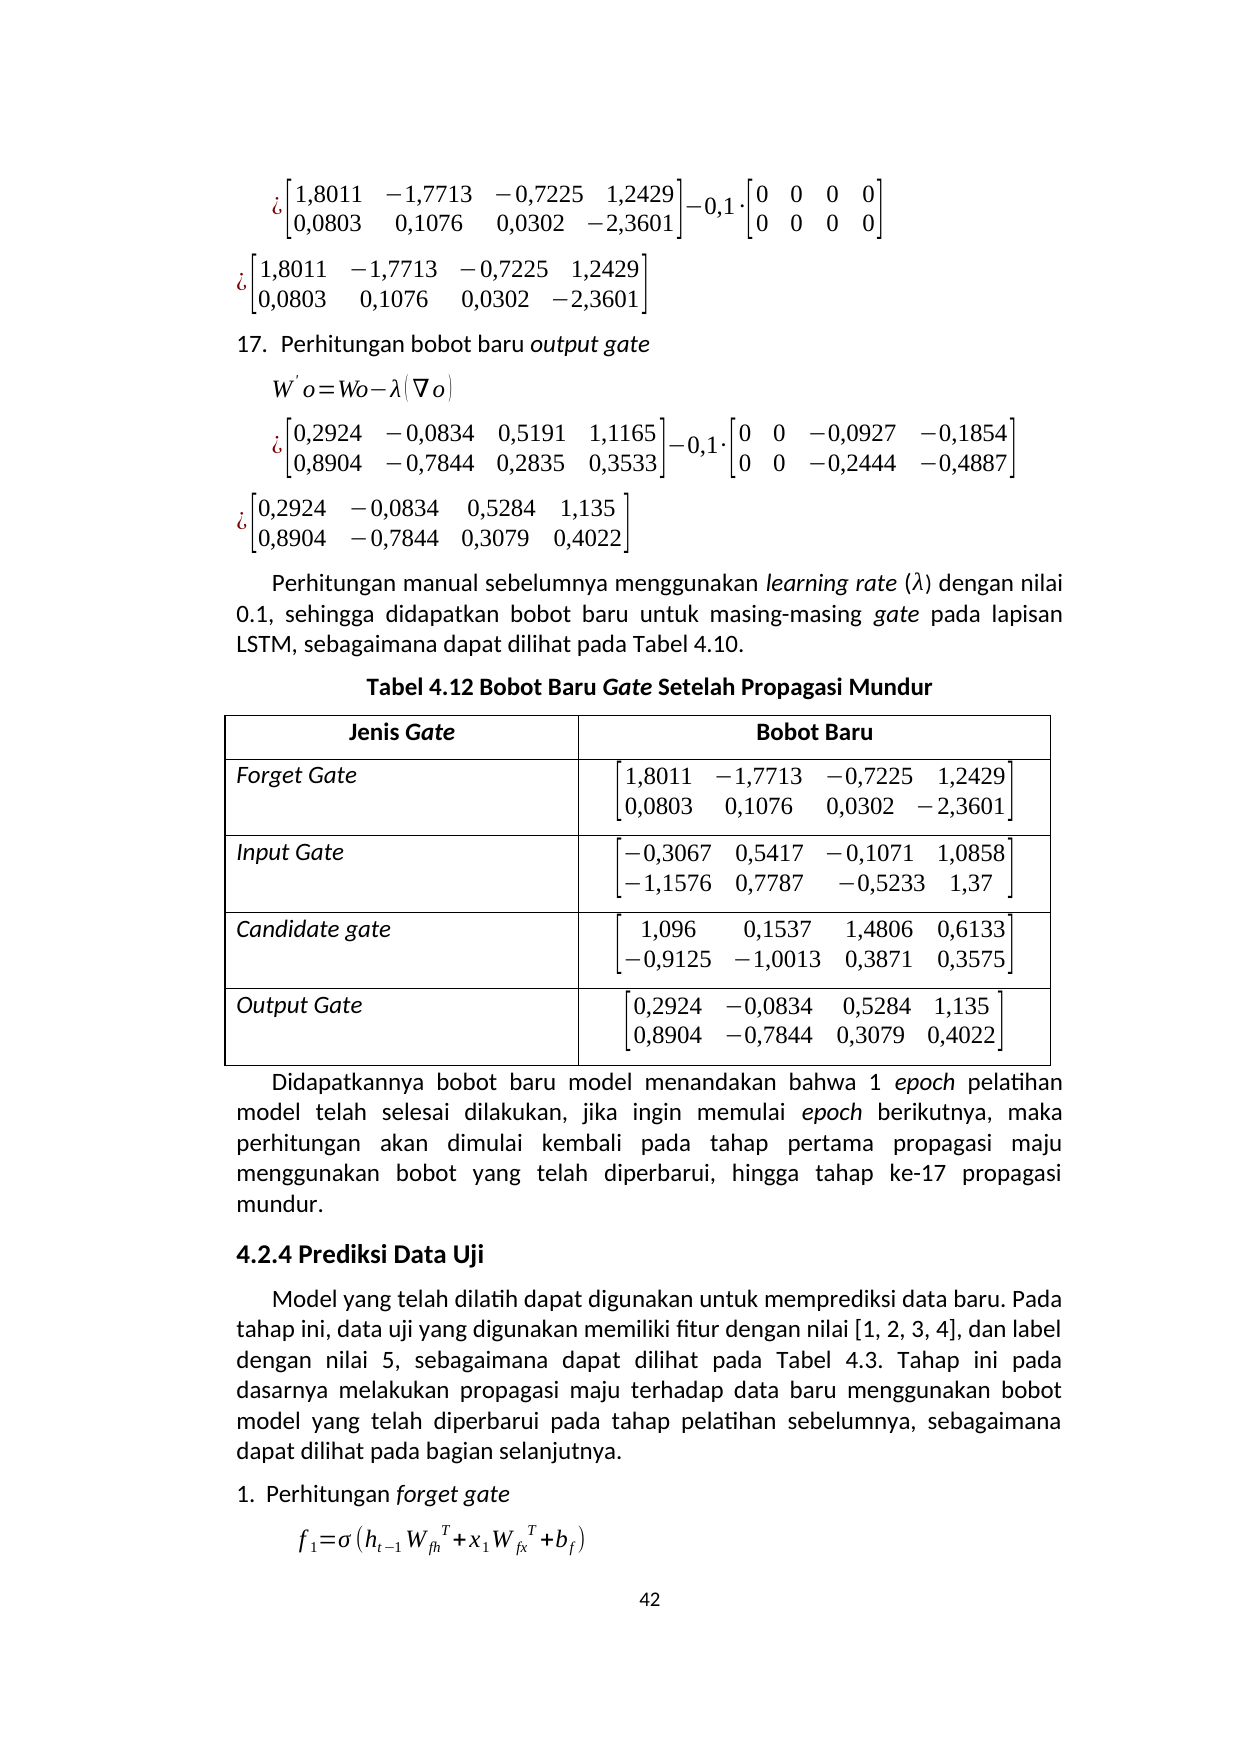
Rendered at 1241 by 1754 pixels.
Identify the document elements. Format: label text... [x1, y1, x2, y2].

table_cell [579, 989, 1050, 1065]
table_cell [579, 836, 1050, 912]
table_cell [579, 913, 1050, 988]
text Perhitungan manual sebelumnya menggunakan learning rate () dengan nilai 0.1, sehingga didapatkan bobot baru untuk masing-masing gate pada lapisan LSTM, sebagaimana dapat dilihat pada Tabel 4.10. [236, 567, 1063, 659]
text Didapatkannya bobot baru model menandakan bahwa 1 epoch pelatihan model telah selesai dilakukan, jika ingin memulai epoch berikutnya, maka perhitungan akan dimulai kembali pada tahap pertama propagasi maju menggunakan bobot yang telah diperbarui, hingga tahap ke-17 propagasi mundur. [236, 1066, 1063, 1218]
table_cell Output Gate [226, 989, 578, 1065]
list Perhitungan forget gate [236, 1478, 1063, 1509]
table_header Jenis Gate [226, 716, 578, 759]
table_cell [579, 760, 1050, 835]
subtitle Prediksi Data Uji [236, 1237, 1063, 1270]
table_header Bobot Baru [579, 716, 1050, 759]
text Model yang telah dilatih dapat digunakan untuk memprediksi data baru. Pada tahap ini, data uji yang digunakan memiliki fitur dengan nilai [1, 2, 3, 4], dan label dengan nilai 5, sebagaimana dapat dilihat pada Tabel 4.3. Tahap ini pada dasarnya melakukan propagasi maju terhadap data baru menggunakan bobot model yang telah diperbarui pada tahap pelatihan sebelumnya, sebagaimana dapat dilihat pada bagian selanjutnya. [236, 1283, 1063, 1466]
table_cell Input Gate [226, 836, 578, 912]
table_cell Forget Gate [226, 760, 578, 835]
table_cell Candidate gate [226, 913, 578, 988]
list Perhitungan bobot baru output gate [236, 328, 1063, 359]
